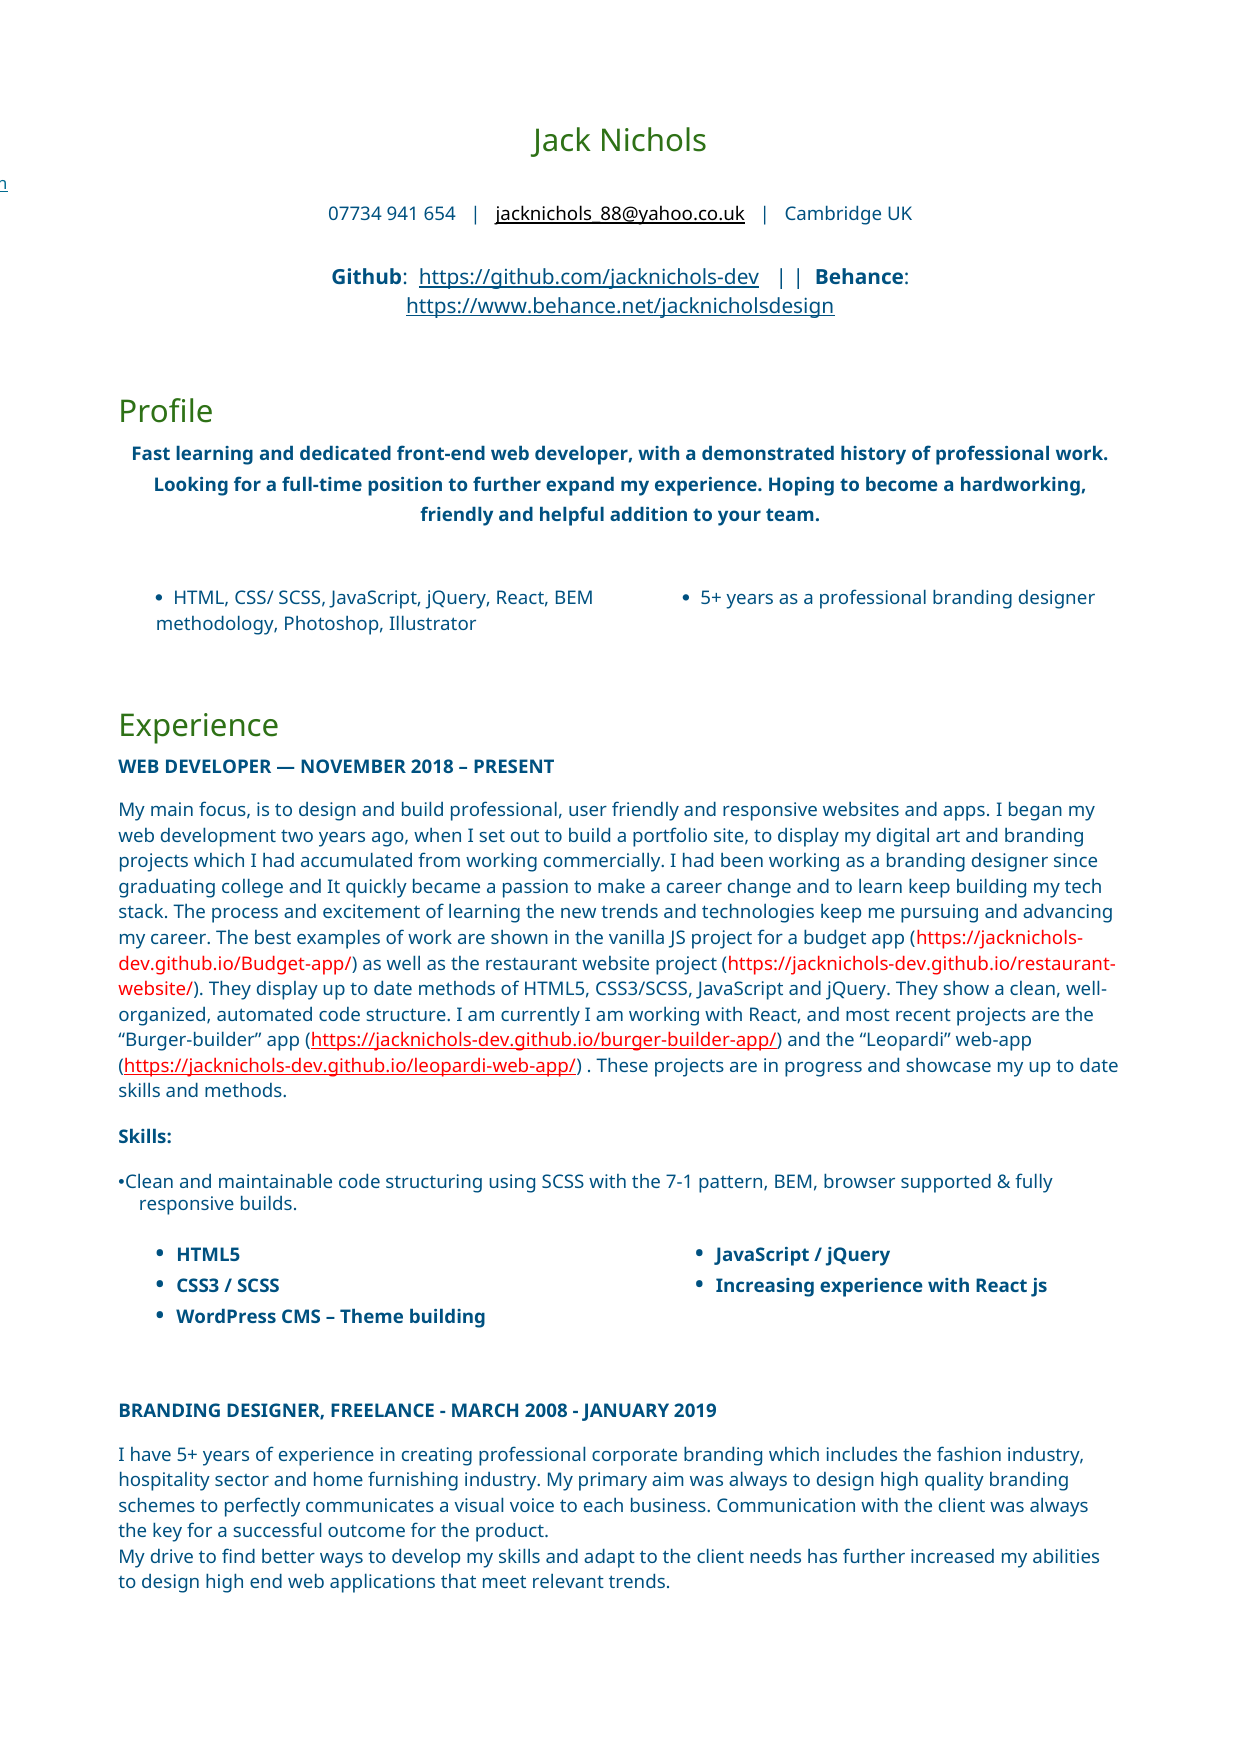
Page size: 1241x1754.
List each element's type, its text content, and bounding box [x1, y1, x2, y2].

subtitle Fast learning and dedicated front-end web developer, with a demonstrated history of professional work. Looking for a full-time position to further expand my experience. Hoping to become a hardworking, friendly and helpful addition to your team. [118, 440, 1122, 527]
text My main focus, is to design and build professional, user friendly and responsive websites and apps. I began my web development two years ago, when I set out to build a portfolio site, to display my digital art and branding projects which I had accumulated from working commercially. I had been working as a branding designer since graduating college and It quickly became a passion to make a career change and to learn keep building my tech stack. The process and excitement of learning the new trends and technologies keep me pursuing and advancing my career. The best examples of work are shown in the vanilla JS project for a budget app (https://jacknichols-dev.github.io/Budget-app/) as well as the restaurant website project (https://jacknichols-dev.github.io/restaurant-website/). They display up to date methods of HTML5, CSS3/SCSS, JavaScript and jQuery. They show a clean, well-organized, automated code structure. I am currently I am working with React, and most recent projects are the “Burger-builder” app (https://jacknichols-dev.github.io/burger-builder-app/) and the “Leopardi” web-app (https://jacknichols-dev.github.io/leopardi-web-app/) . These projects are in progress and showcase my up to date skills and methods. [118, 797, 1122, 1103]
list WordPress CMS – Theme building [155, 1299, 583, 1331]
subtitle Profile [118, 389, 1122, 432]
text Github: https://github.com/jacknichols-dev | | Behance: https://www.behance.net/jacknicholsdesign [118, 262, 1122, 319]
text Skills: [118, 1124, 1122, 1149]
subtitle 07734 941 654 | jacknichols_88@yahoo.co.uk | Cambridge UK [118, 200, 1122, 226]
list 5+ years as a professional branding designer [683, 584, 1122, 610]
text My drive to find better ways to develop my skills and adapt to the client needs has further increased my abilities to design high end web applications that meet relevant trends. [118, 1543, 1122, 1594]
list HTML, CSS/ SCSS, JavaScript, jQuery, React, BEM methodology, Photoshop, Illustrator [156, 584, 595, 635]
list HTML5 [155, 1237, 583, 1268]
subtitle Experience [118, 702, 1122, 745]
list Clean and maintainable code structuring using SCSS with the 7-1 pattern, BEM, browser supported & fully responsive builds. [118, 1170, 1122, 1216]
text I have 5+ years of experience in creating professional corporate branding which includes the fashion industry, hospitality sector and home furnishing industry. My primary aim was always to design high quality branding schemes to perfectly communicates a visual voice to each business. Communication with the client was always the key for a successful outcome for the product. [118, 1441, 1122, 1543]
list Increasing experience with React js [695, 1268, 1122, 1299]
subtitle branding designer, freelance - march 2008 - January 2019 [118, 1398, 1122, 1423]
list JavaScript / jQuery [695, 1237, 1122, 1268]
subtitle Web developer — NOVEMBER 2018 – Present [118, 753, 1122, 779]
subtitle Jack Nichols [118, 118, 1122, 161]
list CSS3 / SCSS [155, 1268, 583, 1299]
